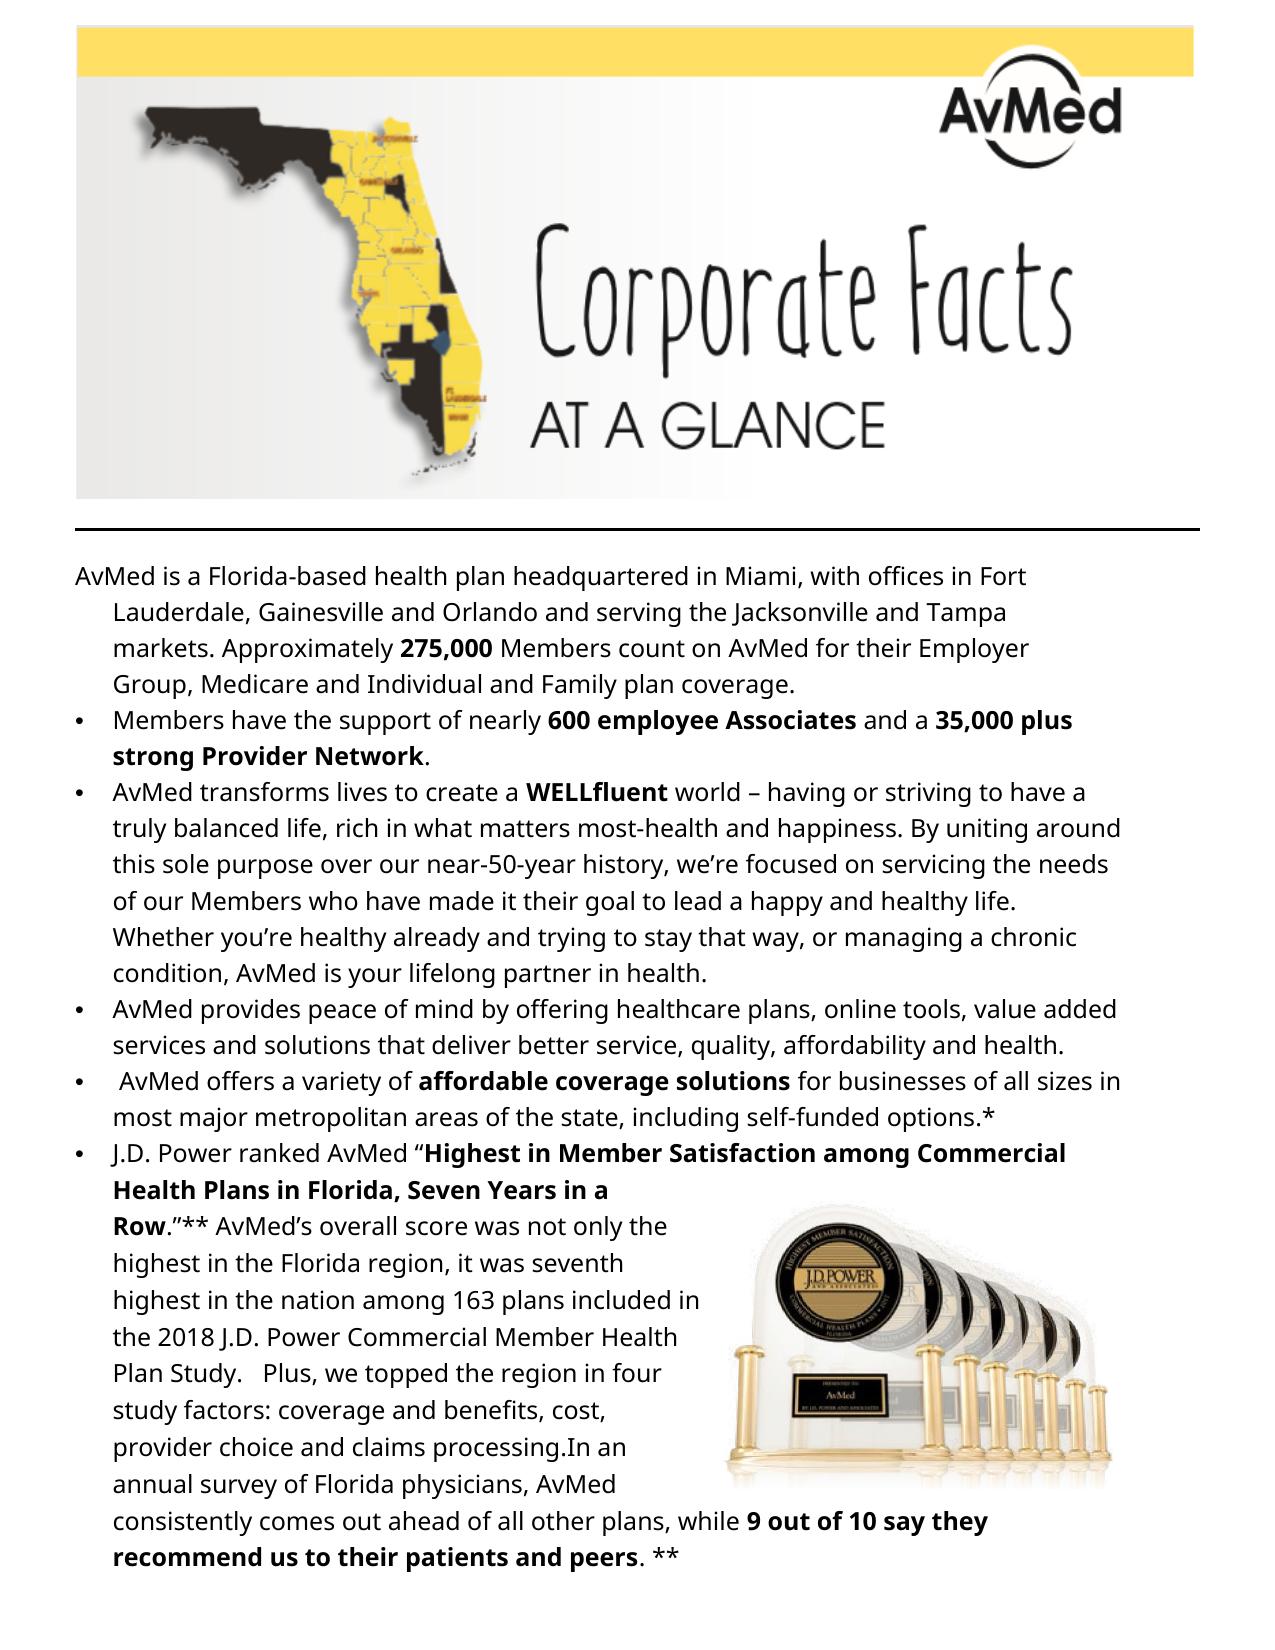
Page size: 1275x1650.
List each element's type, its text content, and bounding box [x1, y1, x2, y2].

list AvMed provides peace of mind by offering healthcare plans, online tools, value added services and solutions that deliver better service, quality, affordability and health. [75, 991, 1125, 1061]
list J.D. Power ranked AvMed “Highest in Member Satisfaction among Commercial Health Plans in Florida, Seven Years in a Row.”** AvMed’s overall score was not only the highest in the Florida region, it was seventh highest in the nation among 163 plans included in the 2018 J.D. Power Commercial Member Health Plan Study. Plus, we topped the region in four study factors: coverage and benefits, cost, provider choice and claims processing.In an annual survey of Florida physicians, AvMed consistently comes out ahead of all other plans, while 9 out of 10 say they recommend us to their patients and peers. ** [75, 1136, 1125, 1574]
picture [75, 25, 1192, 497]
text AvMed is a Florida-based health plan headquartered in Miami, with offices in Fort Lauderdale, Gainesville and Orlando and serving the Jacksonville and Tampa markets. Approximately 275,000 Members count on AvMed for their Employer Group, Medicare and Individual and Family plan coverage. [75, 559, 1098, 701]
list Members have the support of nearly 600 employee Associates and a 35,000 plus strong Provider Network. [75, 703, 1125, 773]
list AvMed offers a variety of affordable coverage solutions for businesses of all sizes in most major metropolitan areas of the state, including self-funded options.* [75, 1063, 1125, 1133]
picture [721, 1201, 1113, 1489]
list AvMed transforms lives to create a WELLfluent world – having or striving to have a truly balanced life, rich in what matters most-health and happiness. By uniting around this sole purpose over our near-50-year history, we’re focused on servicing the needs of our Members who have made it their goal to lead a happy and healthy life. Whether you’re healthy already and trying to stay that way, or managing a chronic condition, AvMed is your lifelong partner in health. [75, 775, 1125, 989]
